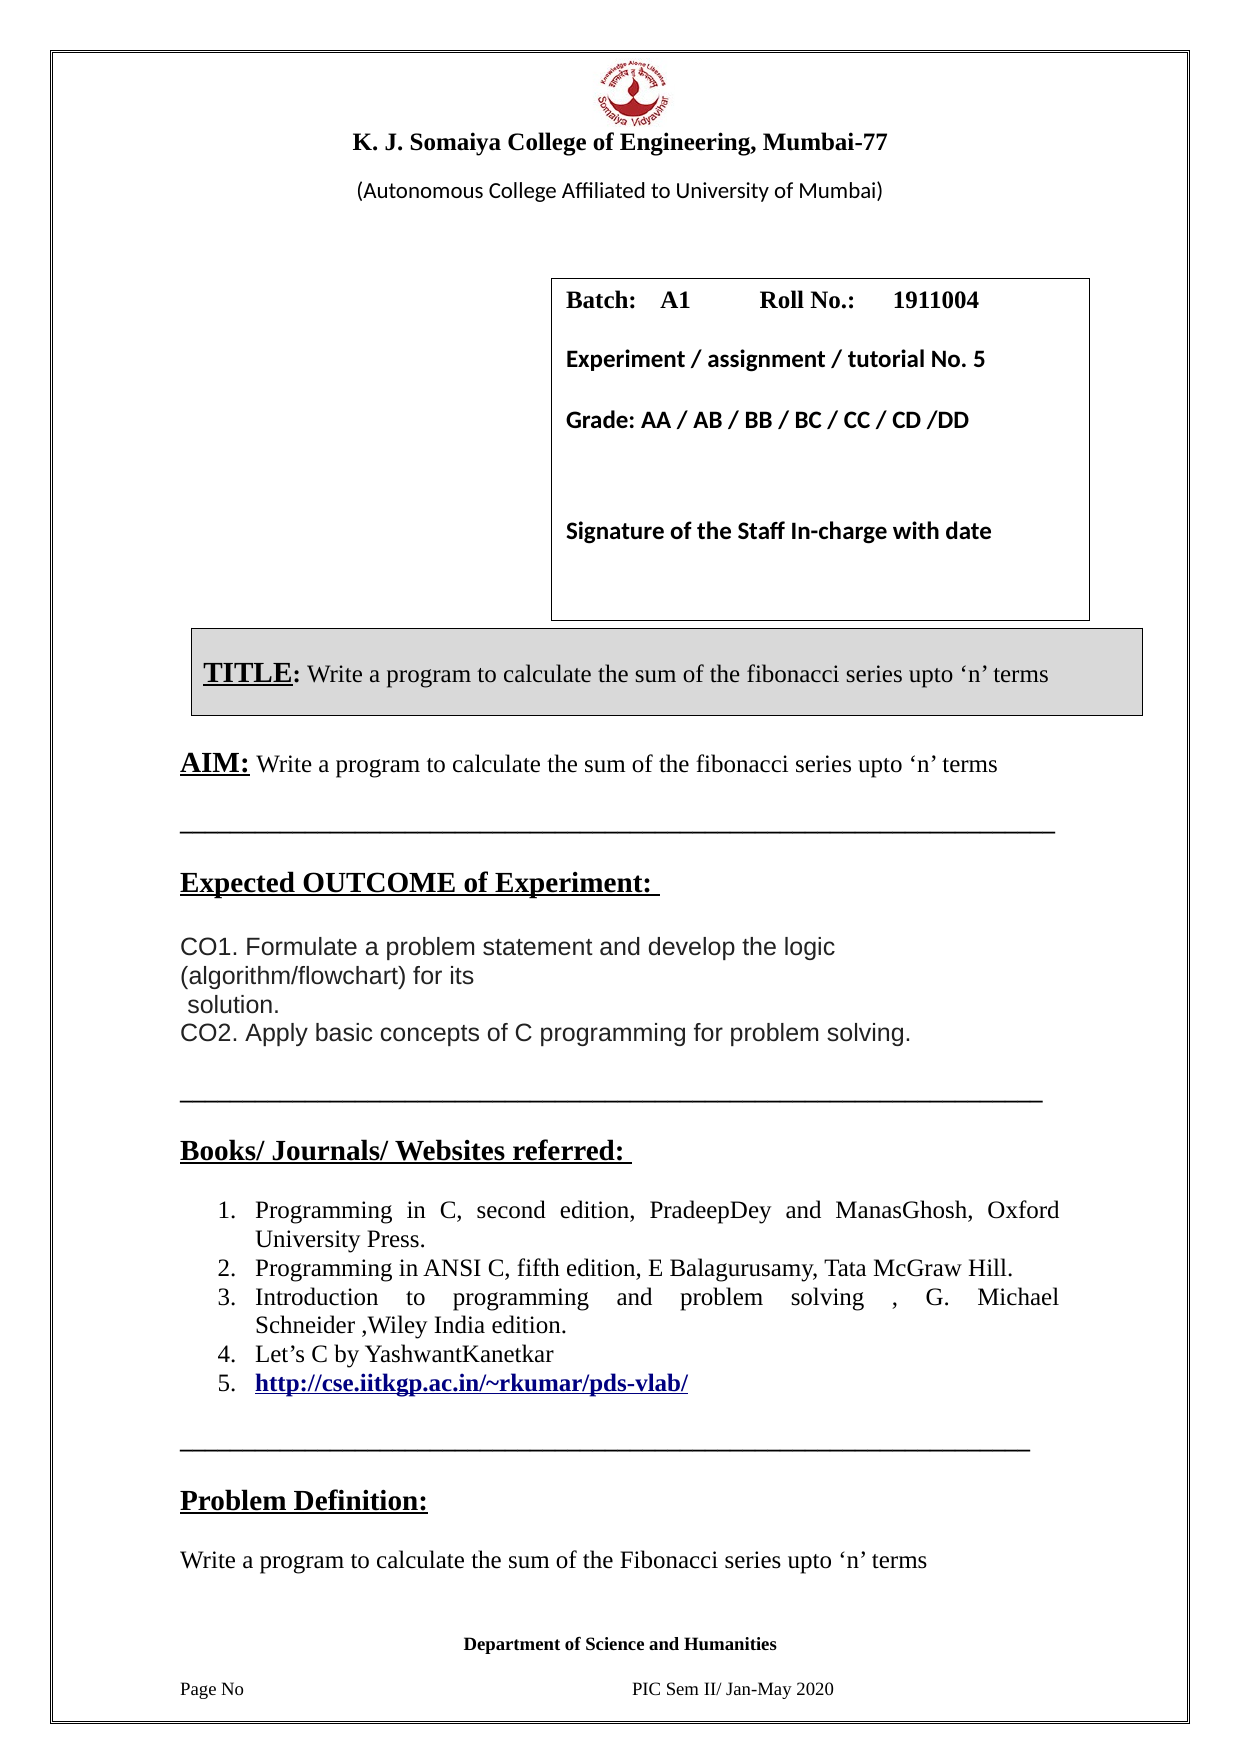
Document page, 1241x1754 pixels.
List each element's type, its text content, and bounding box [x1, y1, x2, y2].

text ____________________________________________________________________ [180, 1426, 1060, 1454]
list Programming in C, second edition, PradeepDey and ManasGhosh, Oxford University Press. [217, 1196, 1060, 1253]
text Problem Definition: [180, 1483, 1060, 1517]
list http://cse.iitkgp.ac.in/~rkumar/pds-vlab/ [217, 1368, 1060, 1397]
text ______________________________________________________________________ [180, 807, 1060, 836]
text CO1. Formulate a problem statement and develop the logic (algorithm/flowchart) for its [180, 932, 1060, 989]
text Books/ Journals/ Websites referred: [180, 1133, 1060, 1167]
text Write a program to calculate the sum of the Fibonacci series upto ‘n’ terms [180, 1545, 1060, 1574]
table_header TITLE: Write a program to calculate the sum of the fibonacci series upto ‘n’ terms [192, 629, 1142, 715]
text CO2. Apply basic concepts of C programming for problem solving. [180, 1018, 1060, 1047]
picture [592, 58, 675, 128]
text solution. [180, 989, 1060, 1018]
list Programming in ANSI C, fifth edition, E Balagurusamy, Tata McGraw Hill. [217, 1253, 1060, 1282]
list Let’s C by YashwantKanetkar [217, 1339, 1060, 1368]
text _____________________________________________________________________ [180, 1076, 1060, 1104]
text Expected OUTCOME of Experiment: [180, 865, 1060, 898]
text AIM: Write a program to calculate the sum of the fibonacci series upto ‘n’ terms [180, 745, 1060, 779]
list Introduction to programming and problem solving , G. Michael Schneider ,Wiley India edition. [217, 1282, 1060, 1339]
